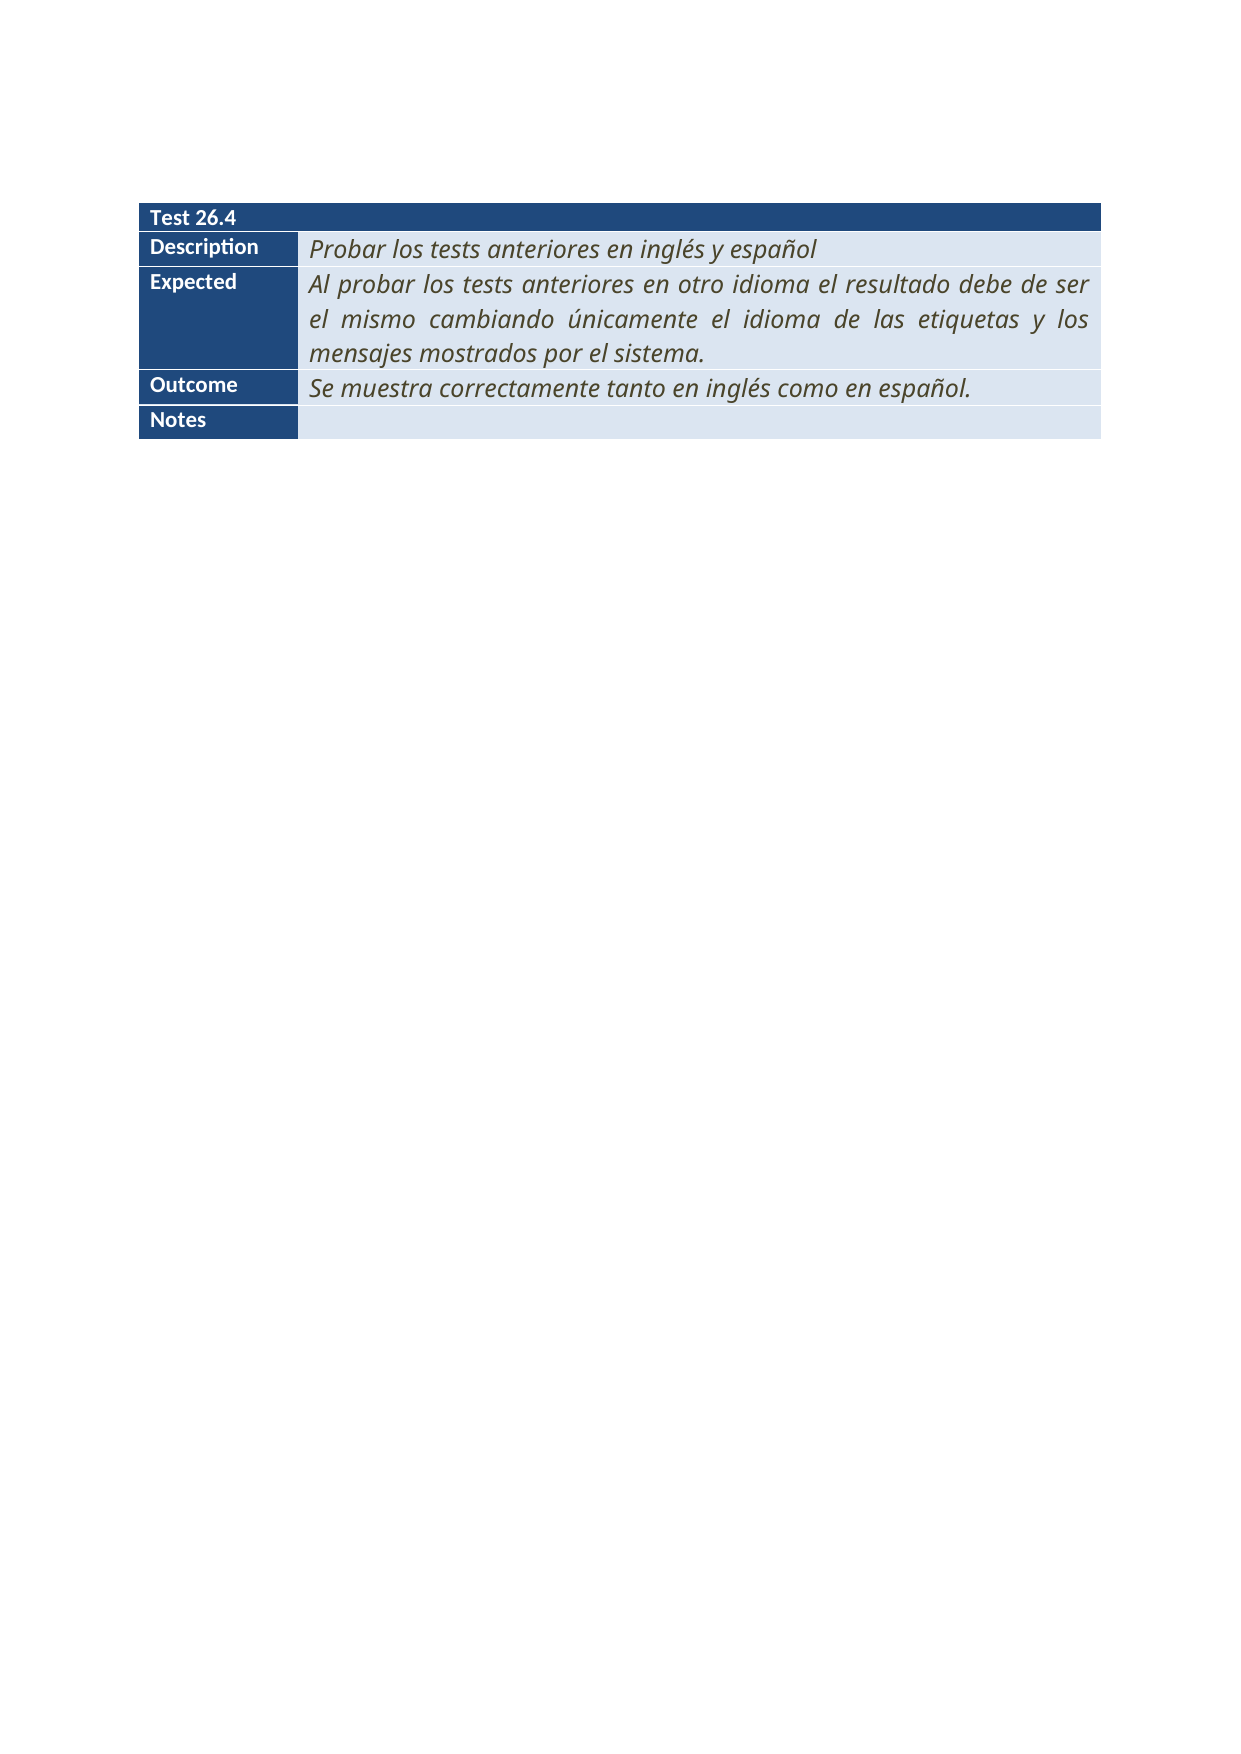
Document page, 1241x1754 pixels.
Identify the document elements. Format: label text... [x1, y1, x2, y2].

table_cell Al probar los tests anteriores en otro idioma el resultado debe de ser el mismo cambiando únicamente el idioma de las etiquetas y los mensajes mostrados por el sistema. [298, 267, 1101, 369]
table_header Test 26.4 [139, 203, 1101, 231]
table_cell Probar los tests anteriores en inglés y español [298, 232, 1101, 266]
table_cell Notes [139, 406, 298, 439]
table_cell Se muestra correctamente tanto en inglés como en español. [298, 370, 1101, 404]
table_cell Outcome [139, 370, 298, 404]
table_cell Description [139, 232, 298, 266]
table_cell Expected [139, 267, 298, 369]
table_cell [298, 406, 1101, 439]
